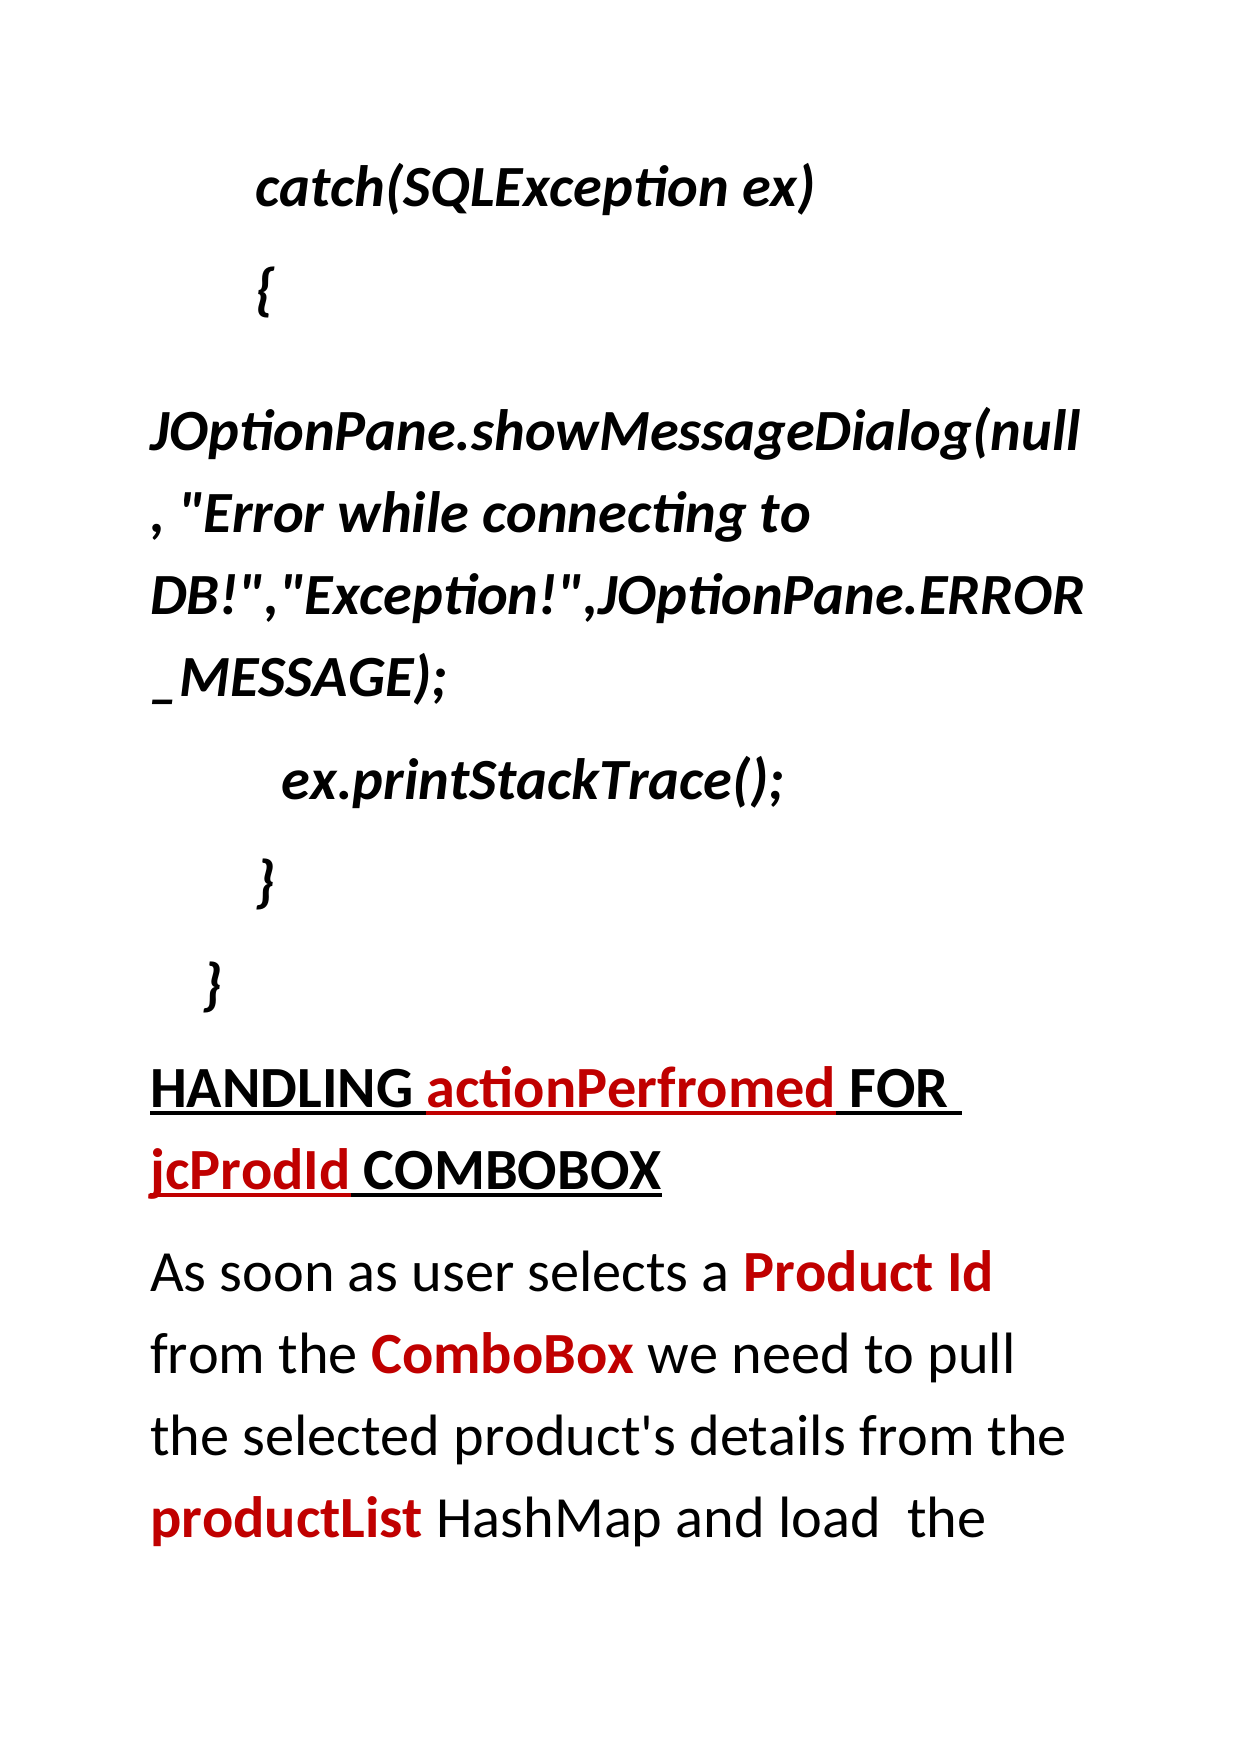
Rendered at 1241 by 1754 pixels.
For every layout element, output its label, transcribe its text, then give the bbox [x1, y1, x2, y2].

text } [150, 948, 1090, 1019]
text { [150, 253, 1090, 324]
text ex.printStackTrace(); [150, 742, 1090, 814]
text catch(SQLException ex) [150, 150, 1090, 221]
text JOptionPane.showMessageDialog(null, "Error while connecting to DB!","Exception!",JOptionPane.ERROR_MESSAGE); [150, 355, 1090, 711]
text } [150, 845, 1090, 916]
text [150, 1235, 1090, 1552]
text HANDLING actionPerfromed FOR jcProdId COMBOBOX [150, 1051, 1090, 1204]
